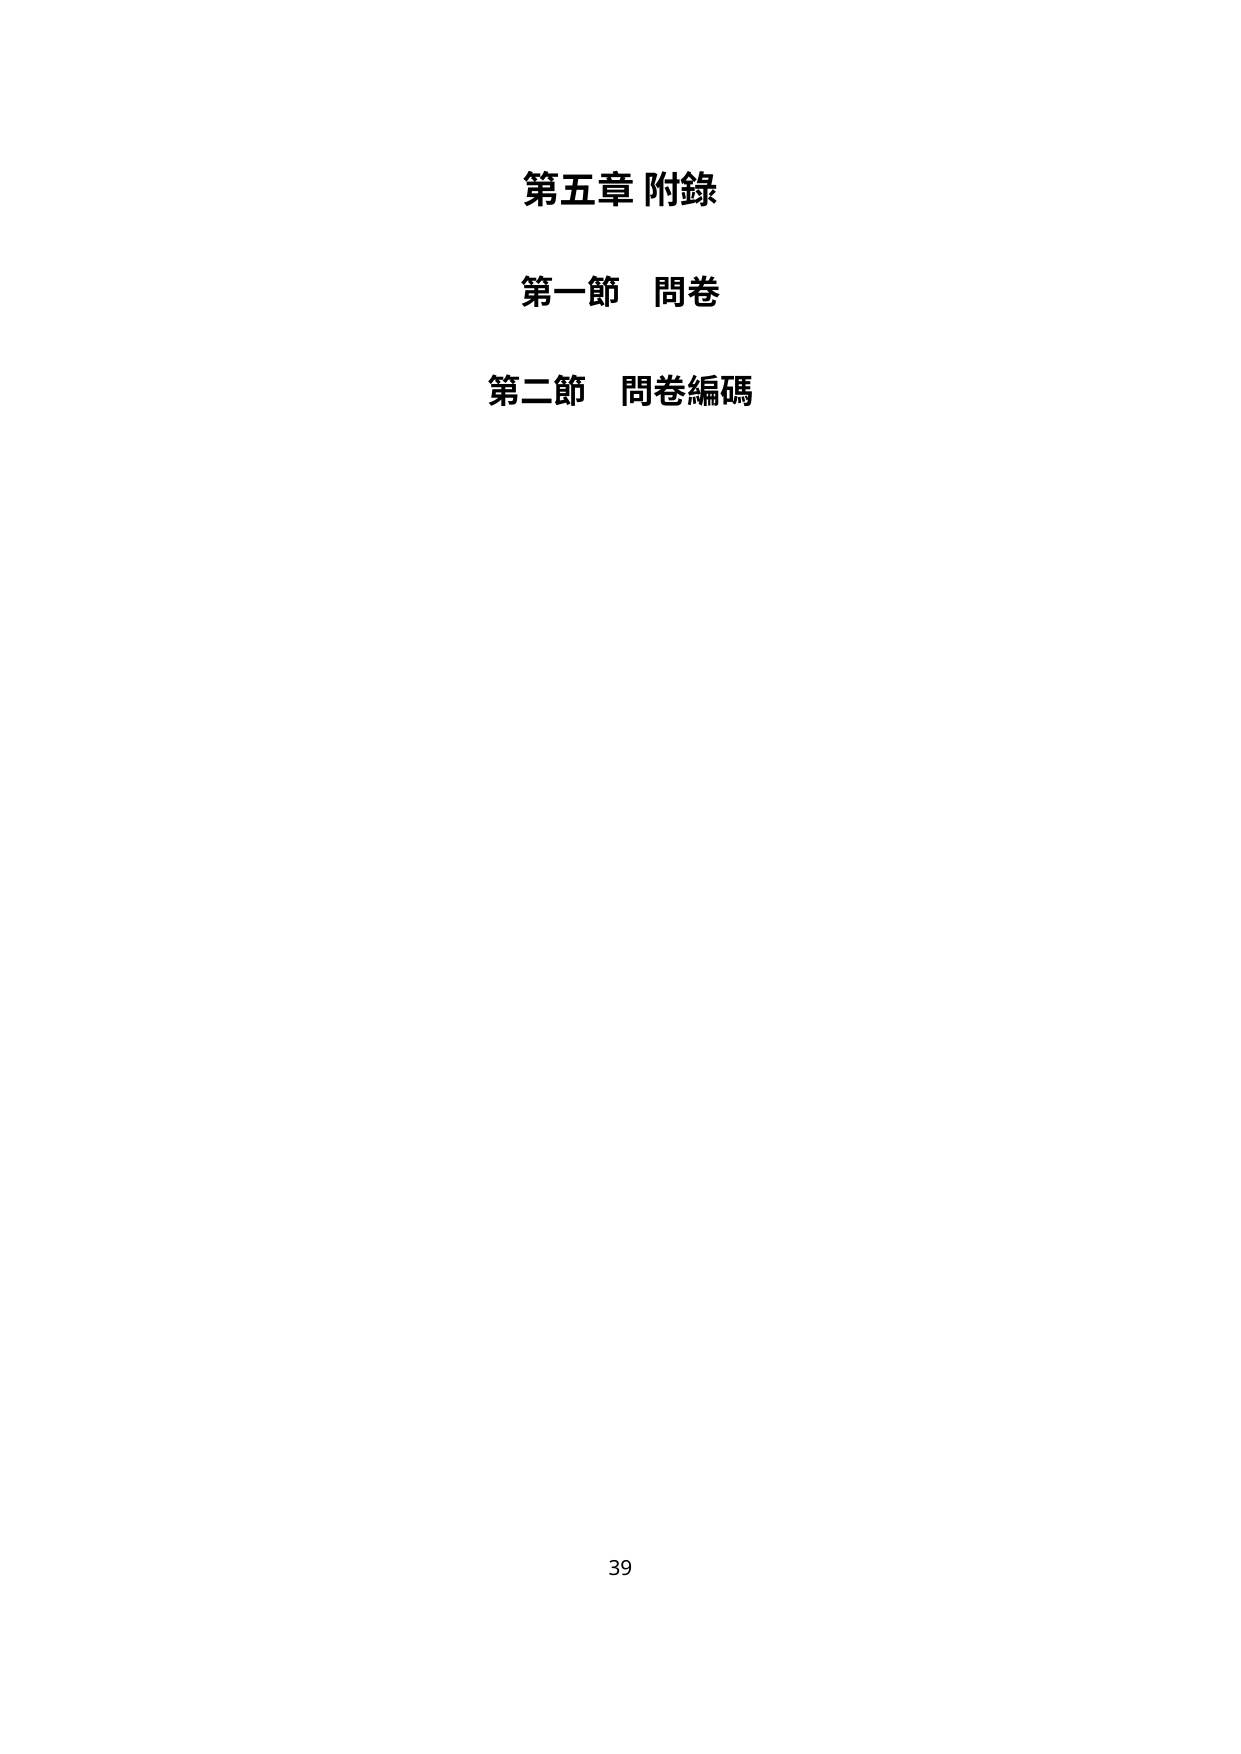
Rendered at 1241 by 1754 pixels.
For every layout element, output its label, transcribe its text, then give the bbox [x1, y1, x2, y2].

text 第二節 問卷編碼 [187, 351, 1053, 426]
list 第五章 附錄 [187, 150, 1053, 225]
text 第一節 問卷 [187, 252, 1053, 327]
